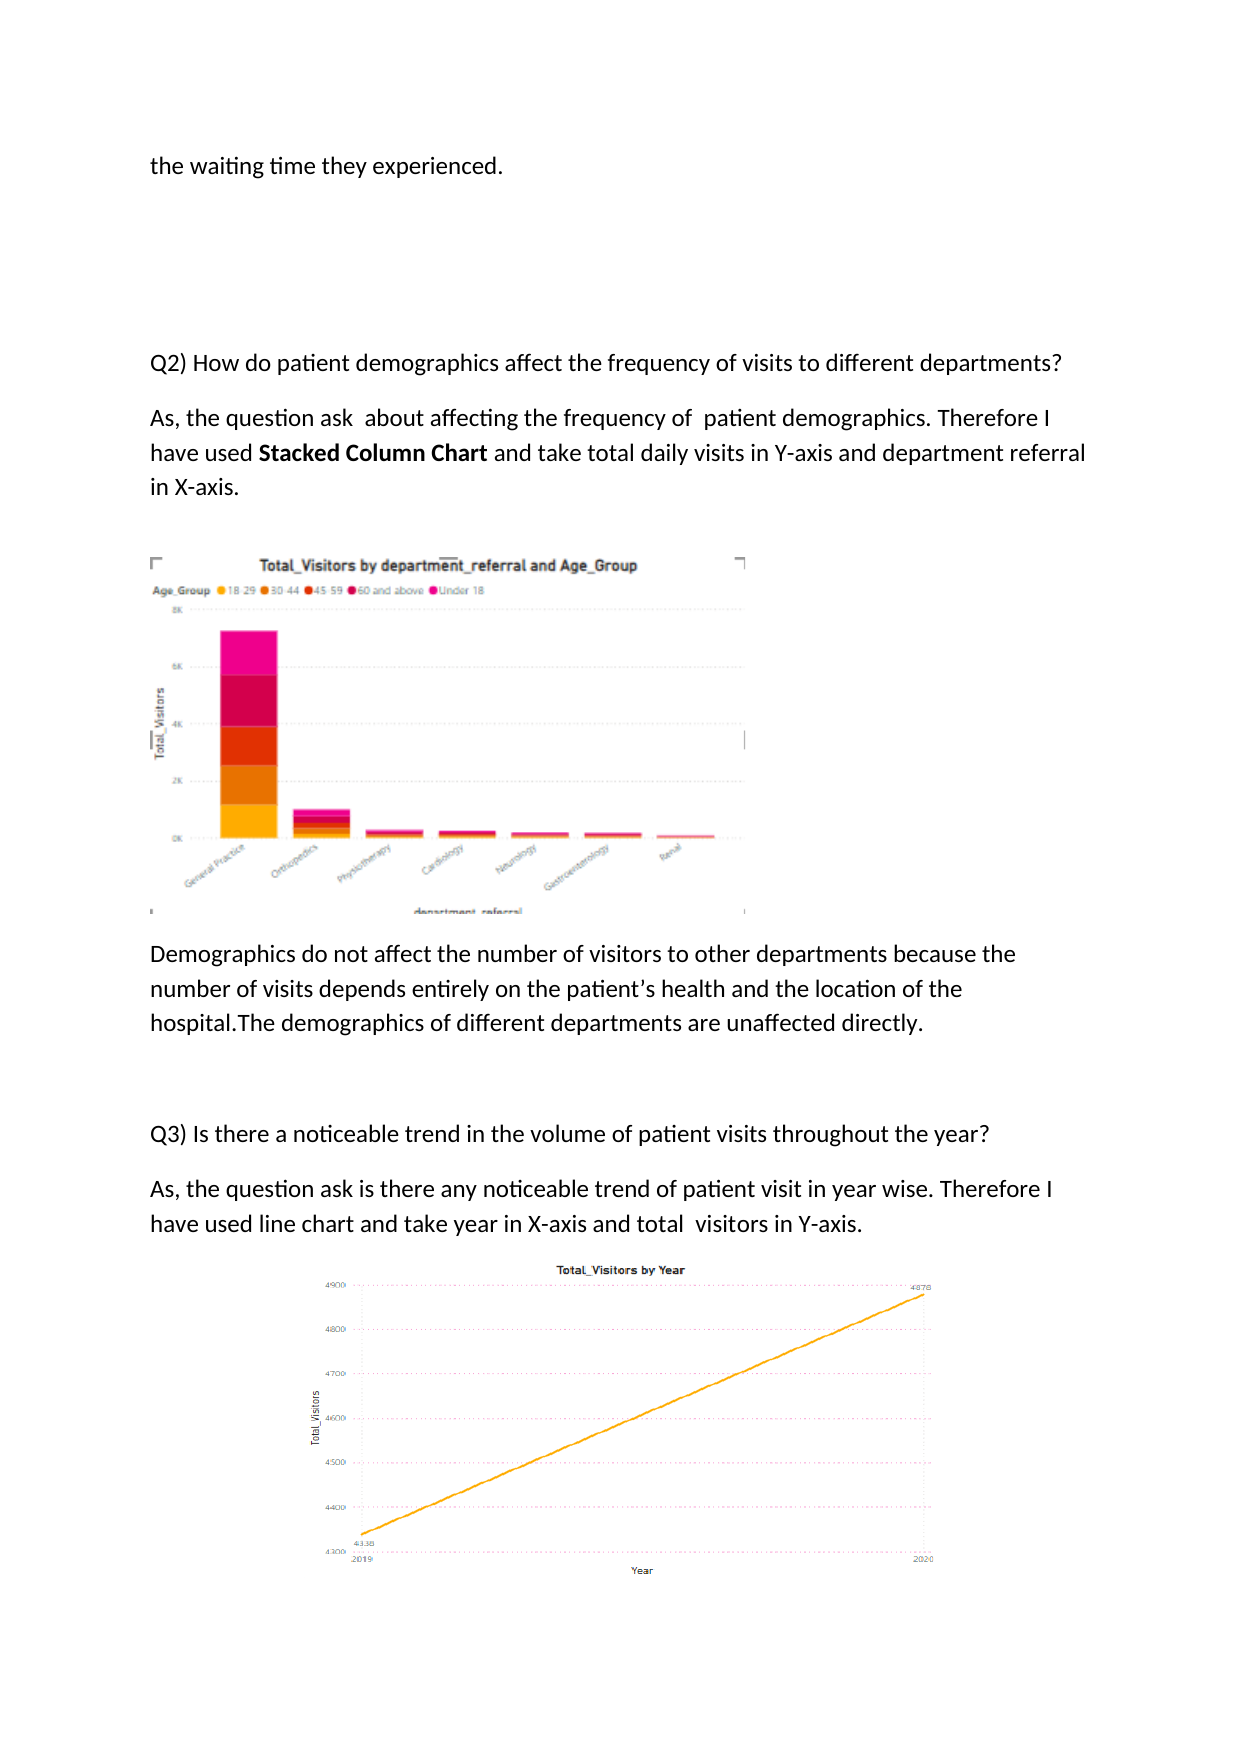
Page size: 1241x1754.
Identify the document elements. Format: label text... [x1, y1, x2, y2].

picture [150, 557, 746, 914]
text As, the question ask about affecting the frequency of patient demographics. Therefore I have used Stacked Column Chart and take total daily visits in Y-axis and department referral in X-axis. [150, 402, 1090, 533]
text Q2) How do patient demographics affect the frequency of visits to different departments? [150, 347, 1090, 378]
picture [304, 1263, 936, 1578]
text Demographics do not affect the number of visitors to other departments because the number of visits depends entirely on the patient’s health and the location of the hospital.The demographics of different departments are unaffected directly. [150, 938, 1090, 1038]
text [150, 150, 1090, 212]
text As, the question ask is there any noticeable trend of patient visit in year wise. Therefore I have used line chart and take year in X-axis and total visitors in Y-axis. [150, 1173, 1090, 1238]
text Q3) Is there a noticeable trend in the volume of patient visits throughout the year? [150, 1118, 1090, 1148]
